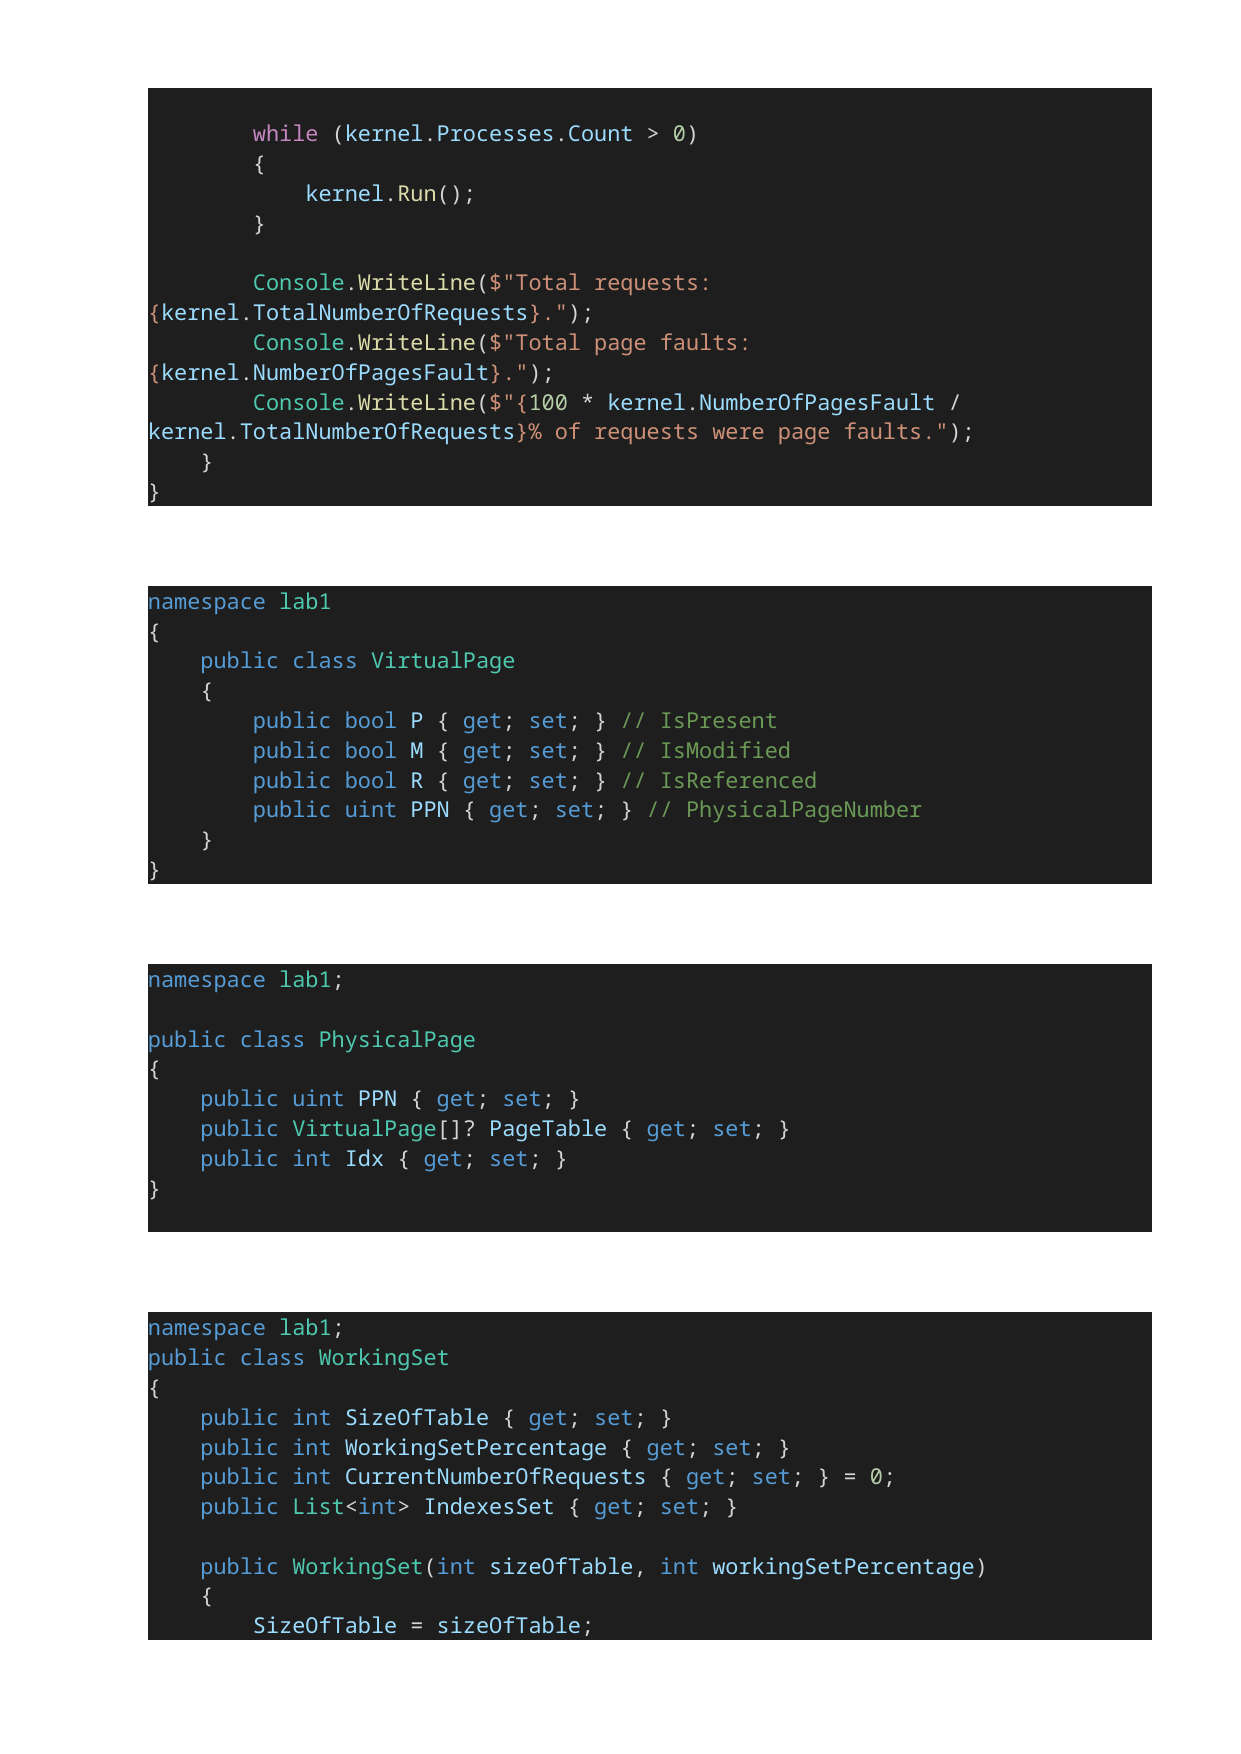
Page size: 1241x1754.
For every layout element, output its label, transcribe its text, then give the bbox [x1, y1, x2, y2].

text } [148, 854, 1152, 884]
text Console.WriteLine($"{100 * kernel.NumberOfPagesFault / kernel.TotalNumberOfRequests}% of requests were page faults."); [148, 386, 1152, 446]
text { [148, 675, 1152, 705]
text public int Idx { get; set; } [148, 1143, 1152, 1172]
text public bool M { get; set; } // IsModified [148, 735, 1152, 764]
text namespace lab1; [148, 1312, 1152, 1342]
text Console.WriteLine($"Total page faults: {kernel.NumberOfPagesFault}."); [148, 327, 1152, 386]
text { [148, 616, 1152, 645]
text public WorkingSet(int sizeOfTable, int workingSetPercentage) [148, 1551, 1152, 1580]
text public class WorkingSet [148, 1342, 1152, 1372]
text } [148, 446, 1152, 476]
text public List<int> IndexesSet { get; set; } [148, 1491, 1152, 1521]
text SizeOfTable = sizeOfTable; [148, 1610, 1152, 1640]
text public bool R { get; set; } // IsReferenced [148, 764, 1152, 794]
text public class PhysicalPage [148, 1023, 1152, 1053]
text } [148, 208, 1152, 237]
text kernel.Run(); [148, 178, 1152, 208]
text public int CurrentNumberOfRequests { get; set; } = 0; [148, 1461, 1152, 1491]
text public int SizeOfTable { get; set; } [148, 1402, 1152, 1431]
text public bool P { get; set; } // IsPresent [148, 705, 1152, 735]
text { [148, 148, 1152, 178]
text } [148, 1172, 1152, 1202]
text namespace lab1 [148, 586, 1152, 616]
text { [148, 1372, 1152, 1402]
text { [148, 1580, 1152, 1610]
text public uint PPN { get; set; } [148, 1083, 1152, 1113]
text public int WorkingSetPercentage { get; set; } [148, 1431, 1152, 1461]
text public VirtualPage[]? PageTable { get; set; } [148, 1113, 1152, 1143]
text while (kernel.Processes.Count > 0) [148, 118, 1152, 148]
text namespace lab1; [148, 964, 1152, 994]
text } [148, 824, 1152, 854]
text public class VirtualPage [148, 645, 1152, 675]
text { [148, 1053, 1152, 1083]
text Console.WriteLine($"Total requests: {kernel.TotalNumberOfRequests}."); [148, 267, 1152, 327]
text } [148, 476, 1152, 506]
text public uint PPN { get; set; } // PhysicalPageNumber [148, 794, 1152, 824]
